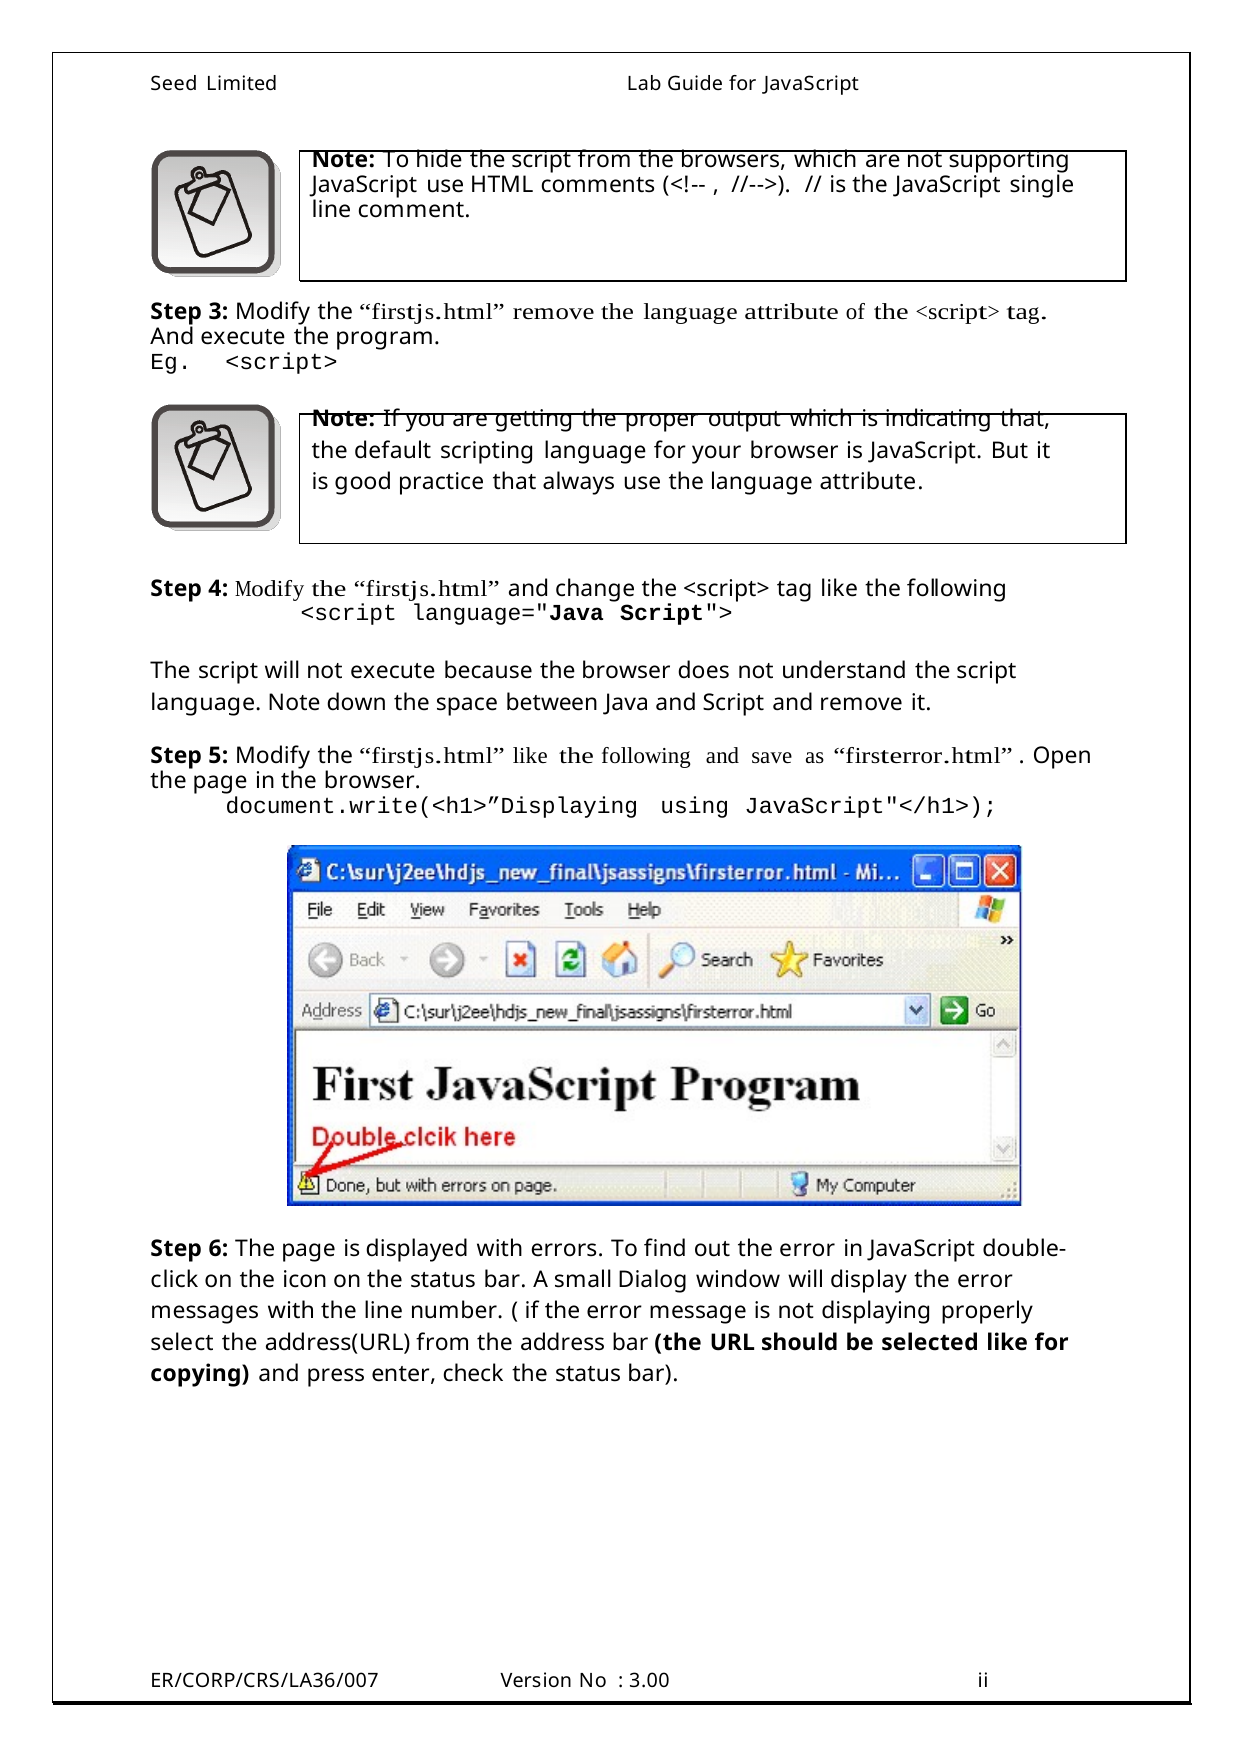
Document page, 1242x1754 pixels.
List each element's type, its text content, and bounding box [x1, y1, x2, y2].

picture [150, 403, 282, 532]
text Step 6: The page is displayed with errors. To find out the error in JavaScript double-click on the icon on the status bar. A small Dialog window will display the error messages with the line number. ( if the error message is not displaying properly select the address(URL) from the address bar (the URL should be selected like for copying) and press enter, check the status bar). [150, 1232, 1077, 1388]
text Eg. <script> [150, 350, 1123, 376]
text ER/CORP/CRS/LA36/007 Version No : 3.00 ii [150, 1666, 1123, 1693]
text Step 4: Modify the “firstjs.html” and change the <script> tag like the following [150, 572, 1123, 603]
picture [150, 149, 282, 278]
text <script language="Java Script"> [300, 603, 1123, 628]
text Step 5: Modify the “firstjs.html” like the following and save as “firsterror.html” . Open the page in the browser. [150, 743, 1097, 793]
text document.write(<h1>”Displaying using JavaScript"</h1>); [225, 794, 1123, 820]
text Note: To hide the script from the browsers, which are not supporting JavaScript use HTML comments (<!-- , //-->). // is the JavaScript single line comment. [311, 148, 1115, 223]
text The script will not execute because the browser does not understand the script language. Note down the space between Java and Script and remove it. [150, 654, 1081, 717]
text Note: If you are getting the proper output which is indicating that, the default scripting language for your browser is JavaScript. But it is good practice that always use the language attribute. [311, 402, 1050, 496]
text Seed Limited Lab Guide for JavaScript [150, 73, 1123, 93]
text Step 3: Modify the “firstjs.html” remove the language attribute of the <script> tag. And execute the program. [150, 299, 1071, 349]
picture [287, 845, 1023, 1206]
